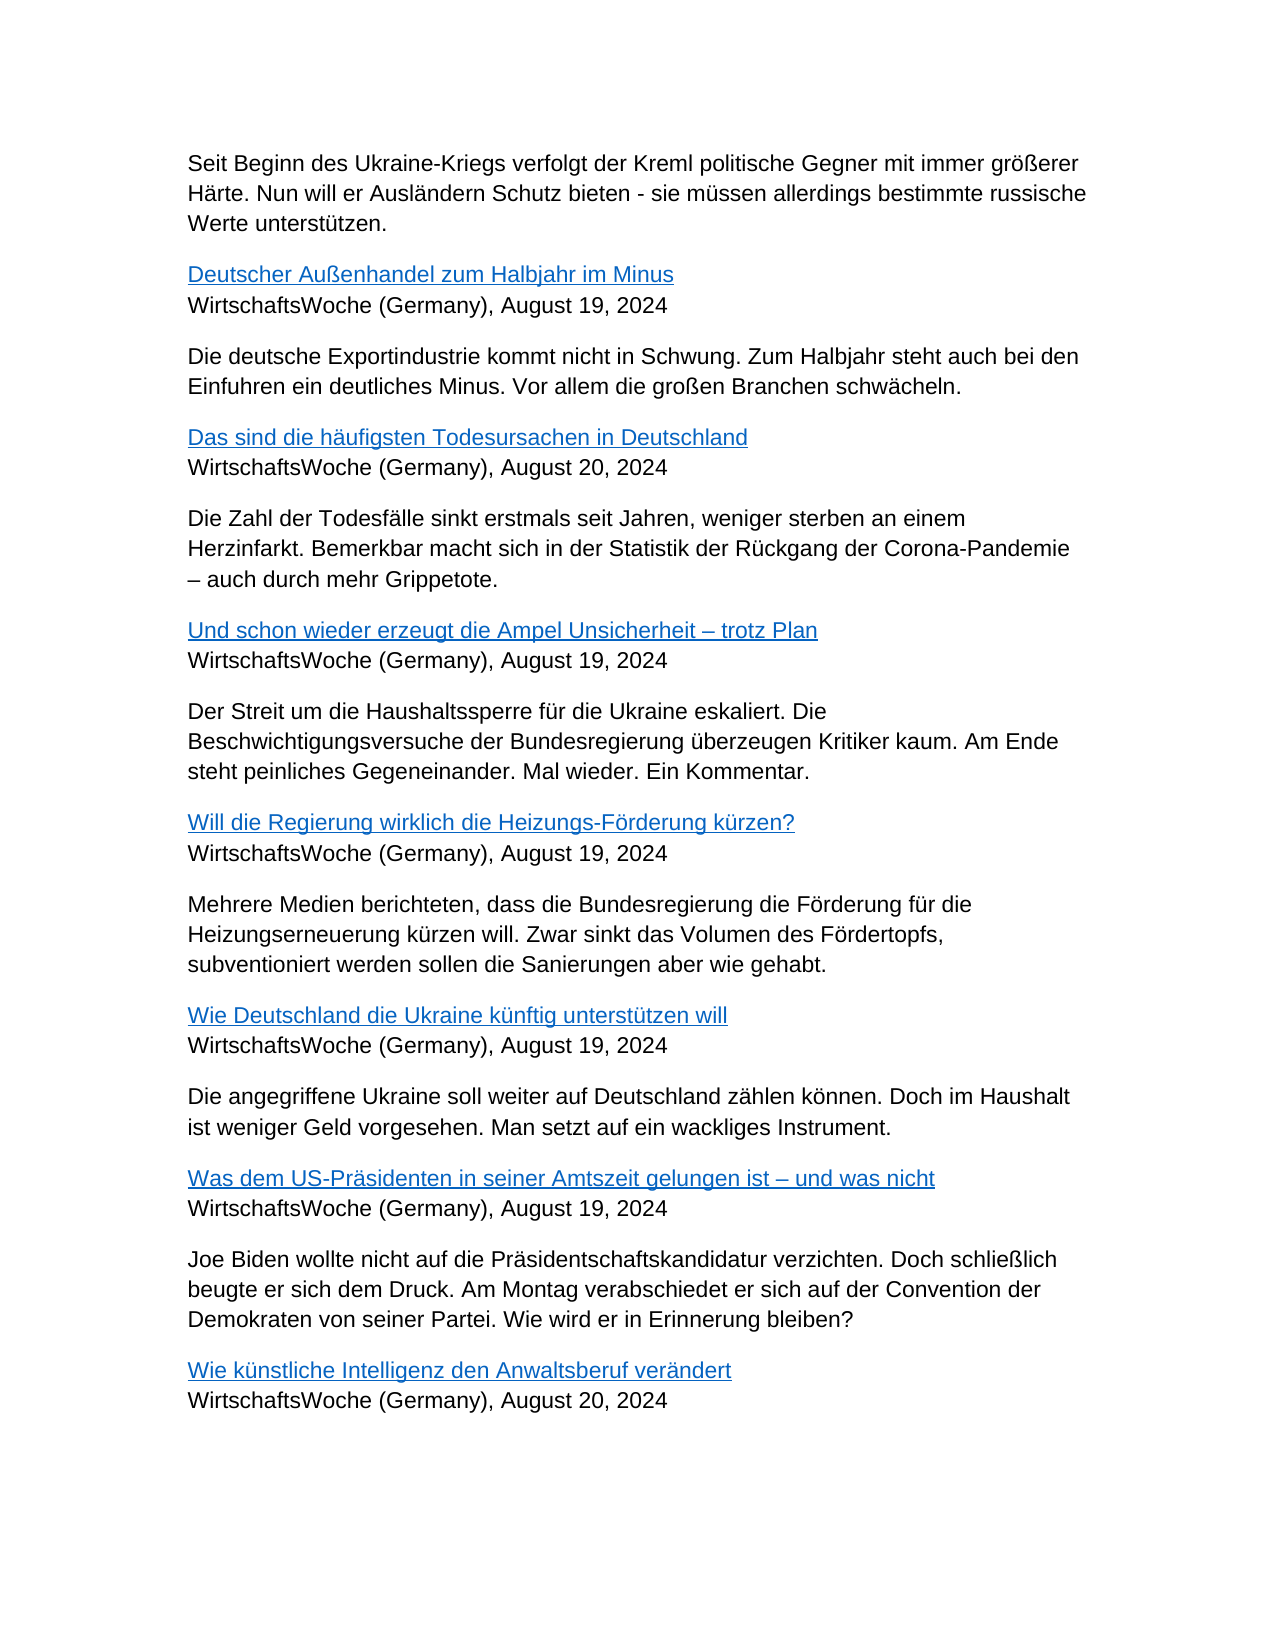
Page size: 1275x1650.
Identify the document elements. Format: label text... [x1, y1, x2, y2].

text Joe Biden wollte nicht auf die Präsidentschaftskandidatur verzichten. Doch schließlich beugte er sich dem Druck. Am Montag verabschiedet er sich auf der Convention der Demokraten von seiner Partei. Wie wird er in Erinnerung bleiben? [187, 1246, 1087, 1333]
text Wie Deutschland die Ukraine künftig unterstützen will WirtschaftsWoche (Germany), August 19, 2024 [187, 1002, 1087, 1059]
text Will die Regierung wirklich die Heizungs-Förderung kürzen? WirtschaftsWoche (Germany), August 19, 2024 [187, 809, 1087, 866]
text Mehrere Medien berichteten, dass die Bundesregierung die Förderung für die Heizungserneuerung kürzen will. Zwar sinkt das Volumen des Fördertopfs, subventioniert werden sollen die Sanierungen aber wie gehabt. [187, 891, 1087, 977]
text Und schon wieder erzeugt die Ampel Unsicherheit – trotz Plan WirtschaftsWoche (Germany), August 19, 2024 [187, 617, 1087, 673]
text Wie künstliche Intelligenz den Anwaltsberuf verändert WirtschaftsWoche (Germany), August 20, 2024 [187, 1357, 1087, 1414]
text Die deutsche Exportindustrie kommt nicht in Schwung. Zum Halbjahr steht auch bei den Einfuhren ein deutliches Minus. Vor allem die großen Branchen schwächeln. [187, 343, 1087, 399]
text Der Streit um die Haushaltssperre für die Ukraine eskaliert. Die Beschwichtigungsversuche der Bundesregierung überzeugen Kritiker kaum. Am Ende steht peinliches Gegeneinander. Mal wieder. Ein Kommentar. [187, 698, 1087, 785]
text Was dem US-Präsidenten in seiner Amtszeit gelungen ist – und was nicht WirtschaftsWoche (Germany), August 19, 2024 [187, 1164, 1087, 1221]
text Die Zahl der Todesfälle sinkt erstmals seit Jahren, weniger sterben an einem Herzinfarkt. Bemerkbar macht sich in der Statistik der Rückgang der Corona-Pandemie – auch durch mehr Grippetote. [187, 505, 1087, 592]
text Deutscher Außenhandel zum Halbjahr im Minus WirtschaftsWoche (Germany), August 19, 2024 [187, 261, 1087, 318]
text Das sind die häufigsten Todesursachen in Deutschland WirtschaftsWoche (Germany), August 20, 2024 [187, 424, 1087, 481]
text Die angegriffene Ukraine soll weiter auf Deutschland zählen können. Doch im Haushalt ist weniger Geld vorgesehen. Man setzt auf ein wackliges Instrument. [187, 1083, 1087, 1140]
text Seit Beginn des Ukraine-Kriegs verfolgt der Kreml politische Gegner mit immer größerer Härte. Nun will er Ausländern Schutz bieten - sie müssen allerdings bestimmte russische Werte unterstützen. [187, 150, 1087, 237]
